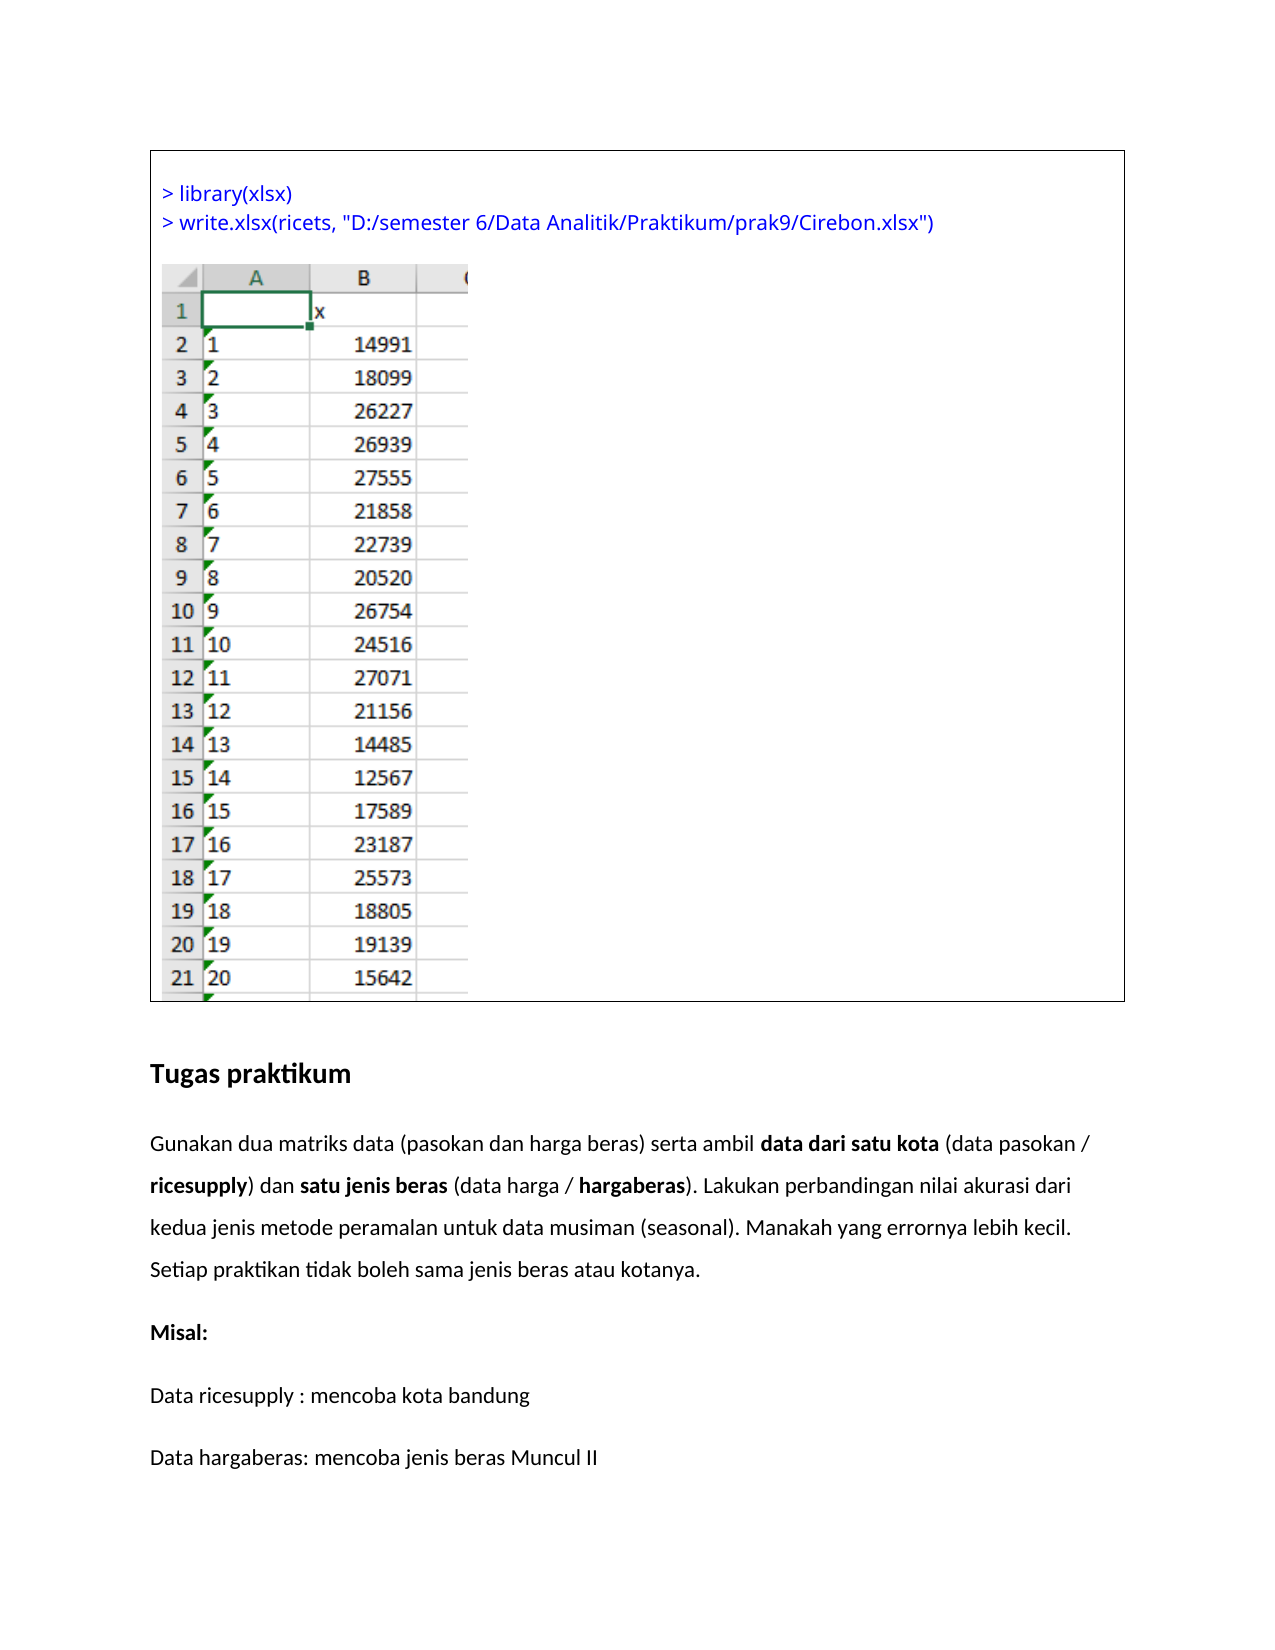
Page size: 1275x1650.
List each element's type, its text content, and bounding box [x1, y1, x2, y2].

picture [161, 264, 468, 1001]
text Gunakan dua matriks data (pasokan dan harga beras) serta ambil data dari satu kota (data pasokan / ricesupply) dan satu jenis beras (data harga / hargaberas). Lakukan perbandingan nilai akurasi dari kedua jenis metode peramalan untuk data musiman (seasonal). Manakah yang errornya lebih kecil. Setiap praktikan tidak boleh sama jenis beras atau kotanya. [150, 1129, 1125, 1283]
text Data hargaberas: mencoba jenis beras Muncul II [150, 1443, 1125, 1472]
text Data ricesupply : mencoba kota bandung [150, 1381, 1125, 1409]
text Misal: [150, 1318, 1125, 1346]
text Tugas praktikum [150, 1055, 1125, 1091]
